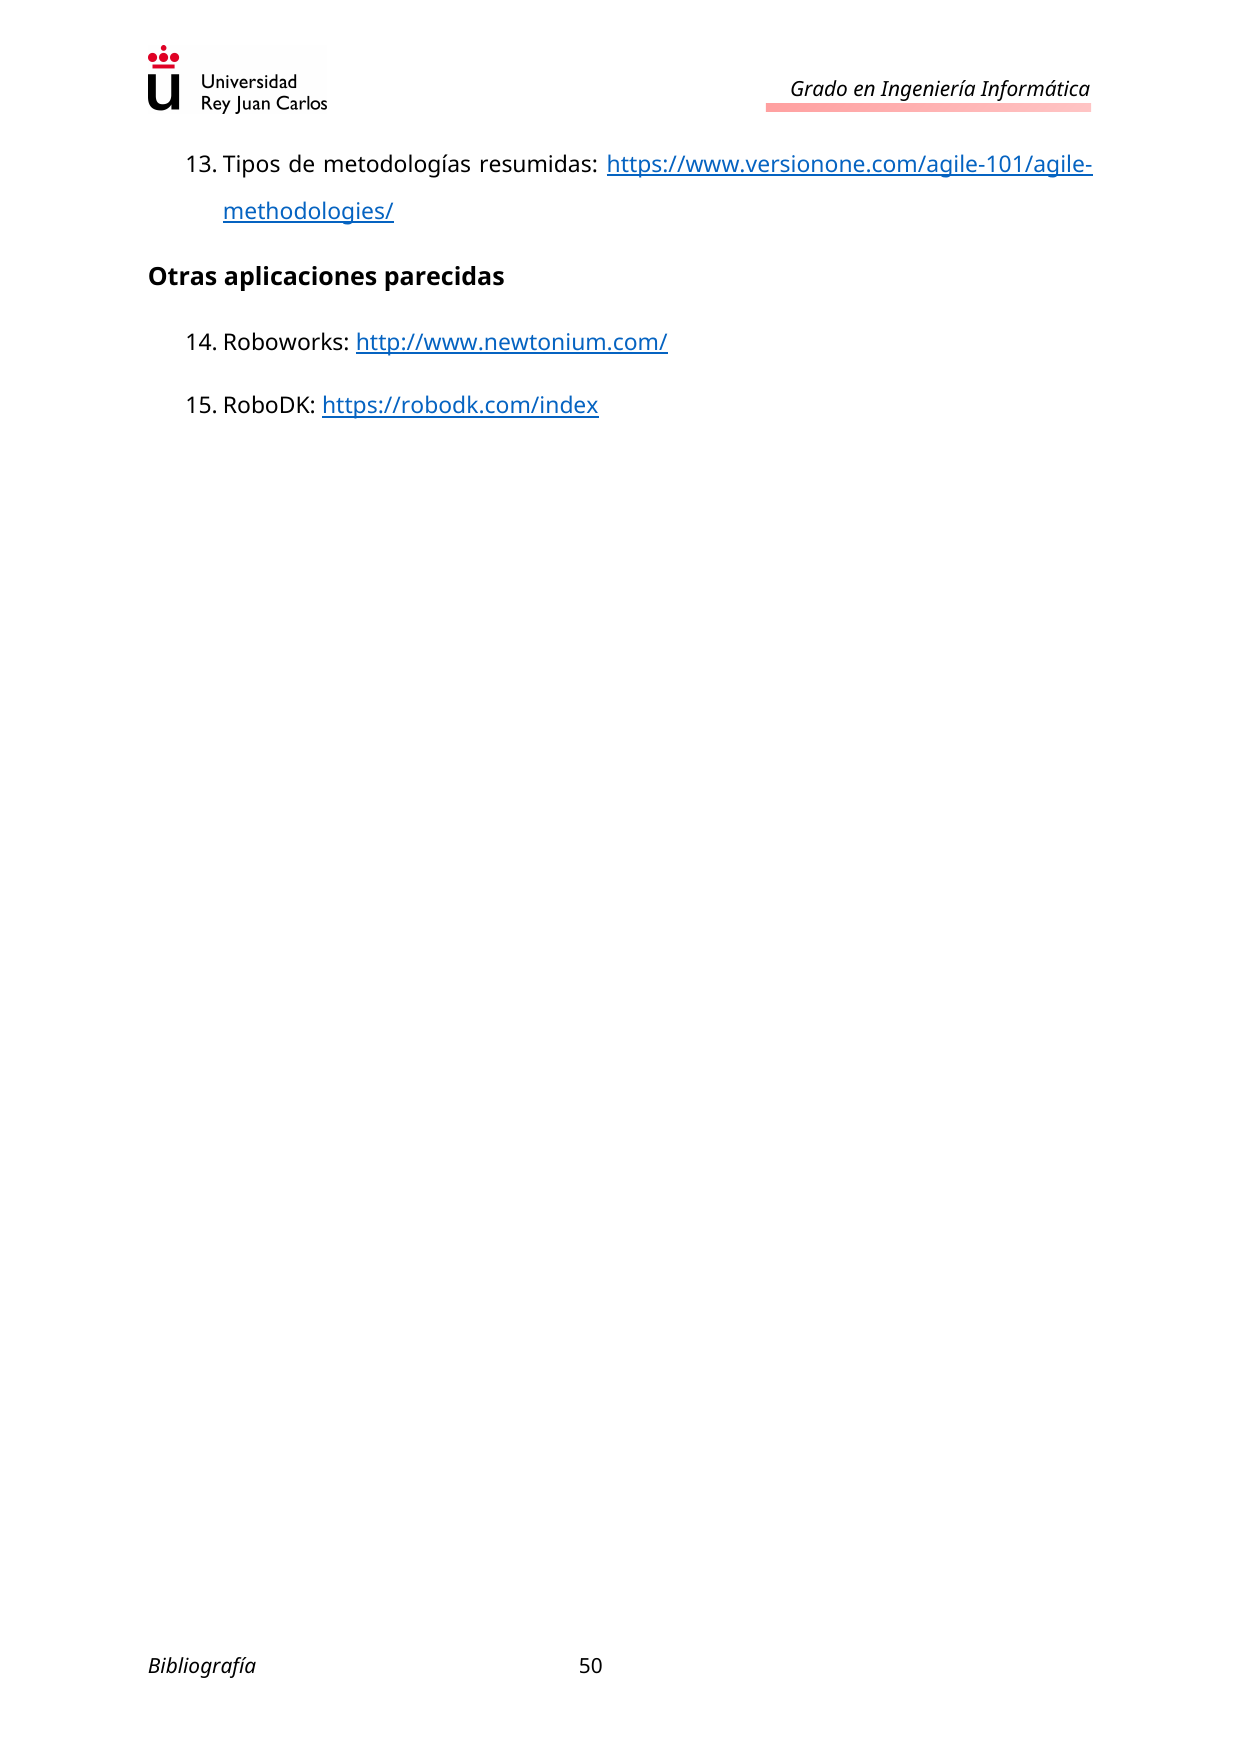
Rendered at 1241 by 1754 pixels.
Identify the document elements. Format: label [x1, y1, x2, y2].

picture [148, 45, 327, 114]
